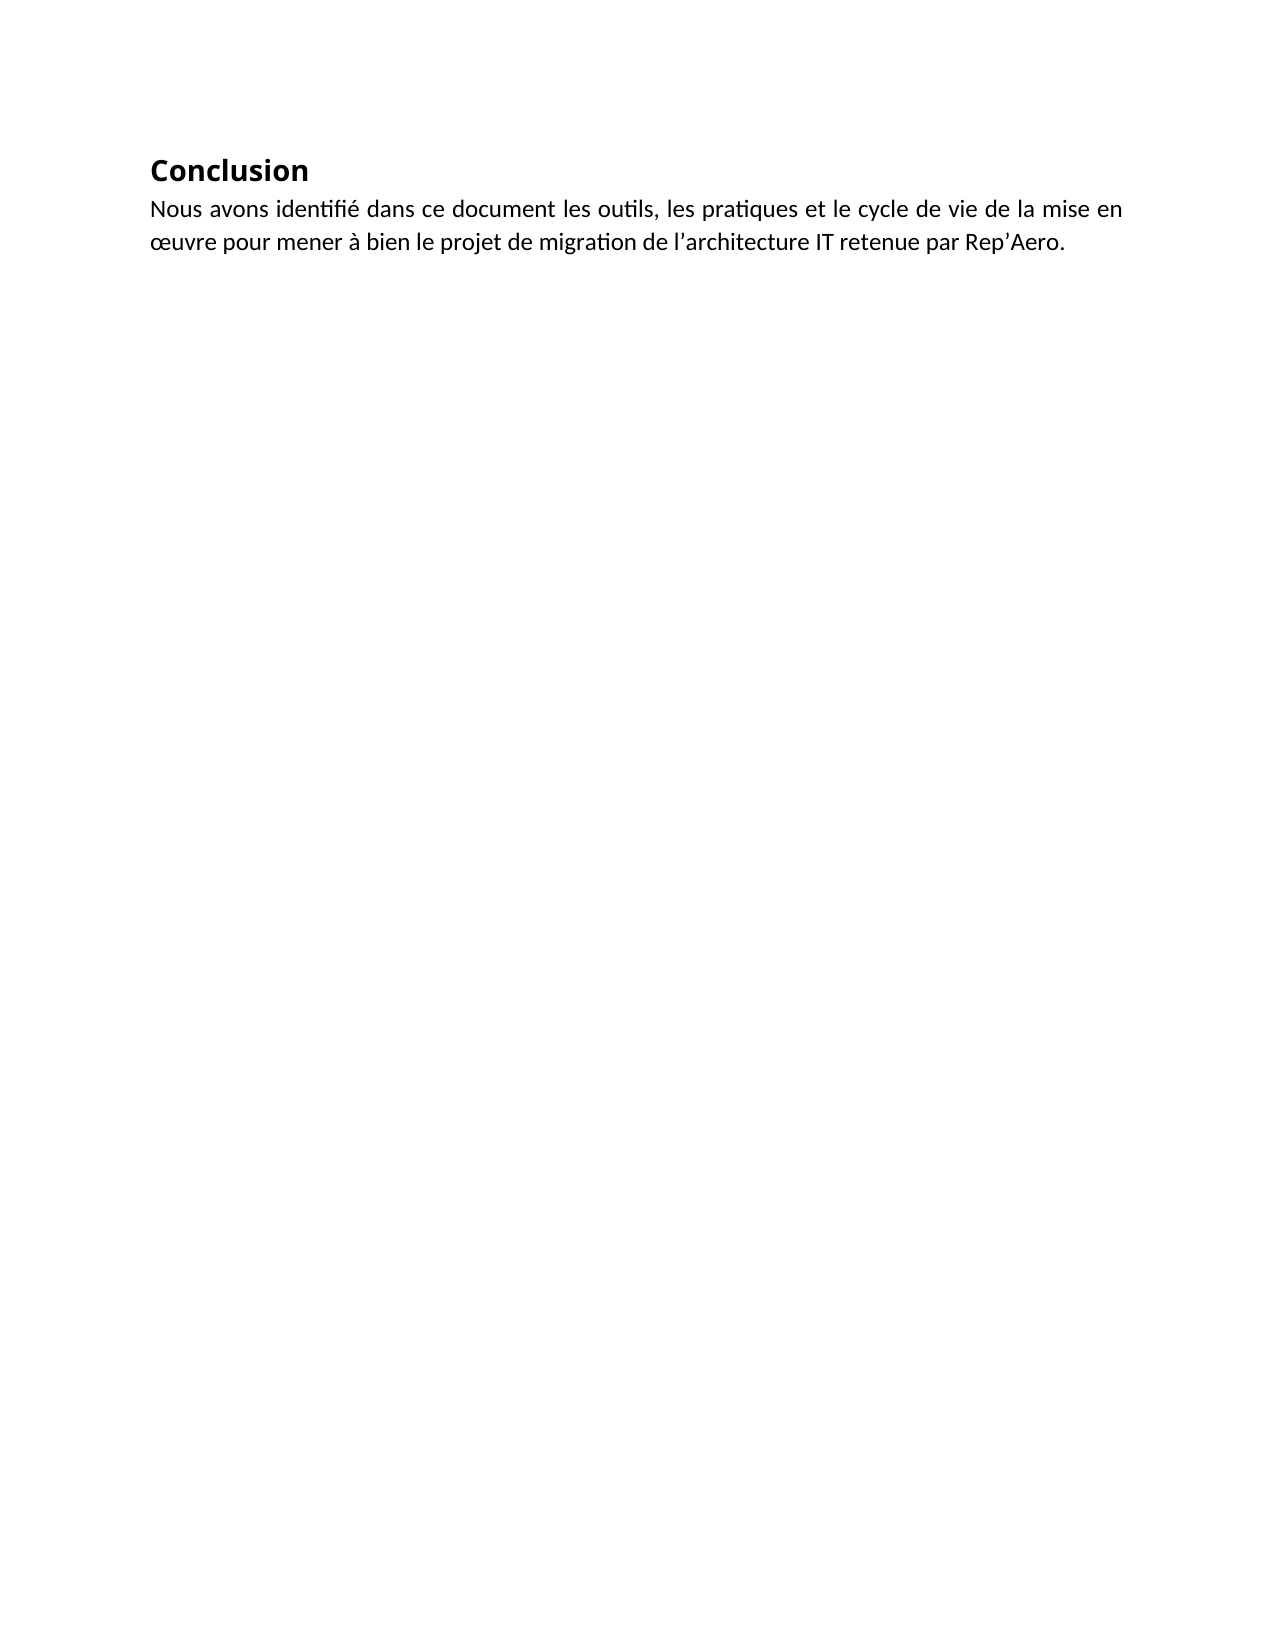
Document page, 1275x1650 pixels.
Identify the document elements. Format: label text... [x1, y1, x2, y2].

text Nous avons identifié dans ce document les outils, les pratiques et le cycle de vie de la mise en œuvre pour mener à bien le projet de migration de l’architecture IT retenue par Rep’Aero. [150, 193, 1125, 256]
subtitle Conclusion [150, 150, 1125, 190]
